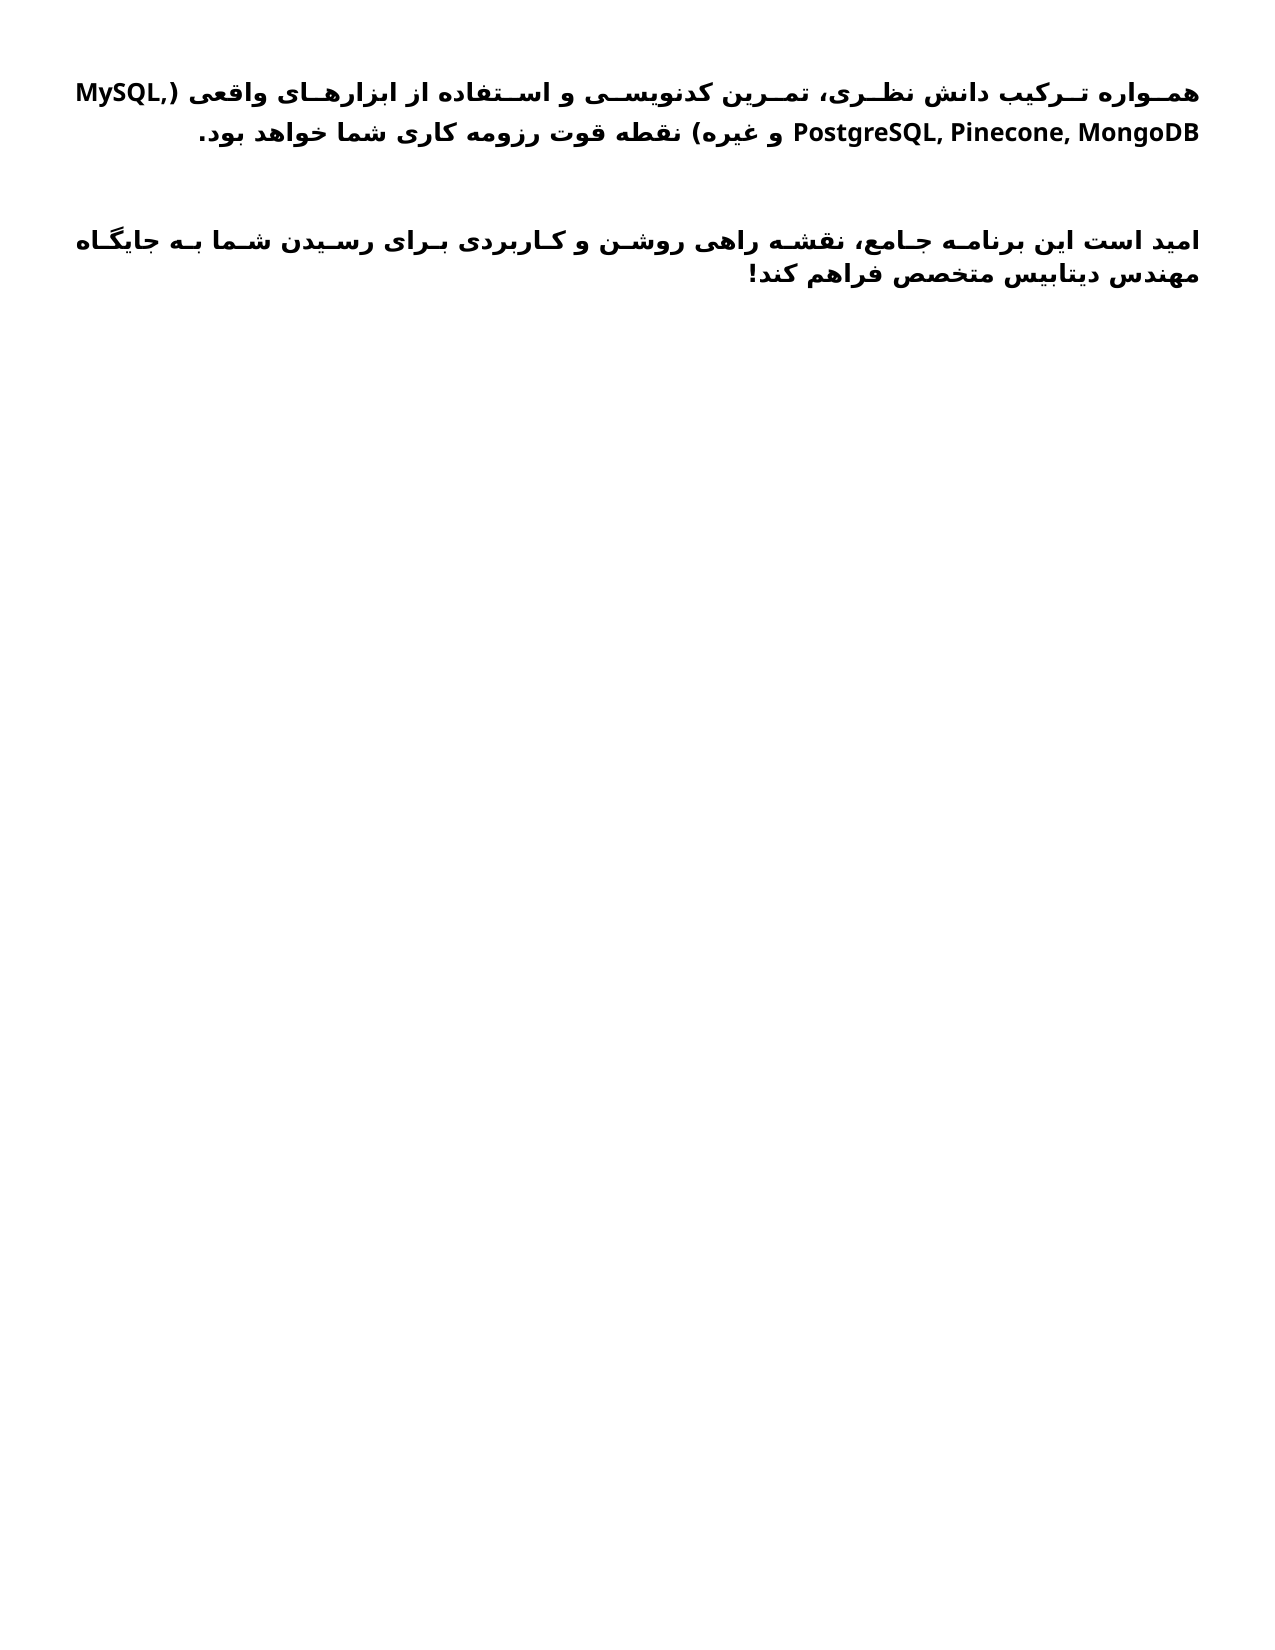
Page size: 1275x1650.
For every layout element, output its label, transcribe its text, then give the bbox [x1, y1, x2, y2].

text همواره ترکیب دانش نظری، تمرین کدنویسی و استفاده از ابزارهای واقعی (MySQL, PostgreSQL, Pinecone, MongoDB و غیره) نقطه قوت رزومه کاری شما خواهد بود. [75, 75, 1200, 148]
text امید است این برنامه جامع، نقشه راهی روشن و کاربردی برای رسیدن شما به جایگاه مهندس دیتابیس متخصص فراهم کند! [75, 226, 1200, 288]
